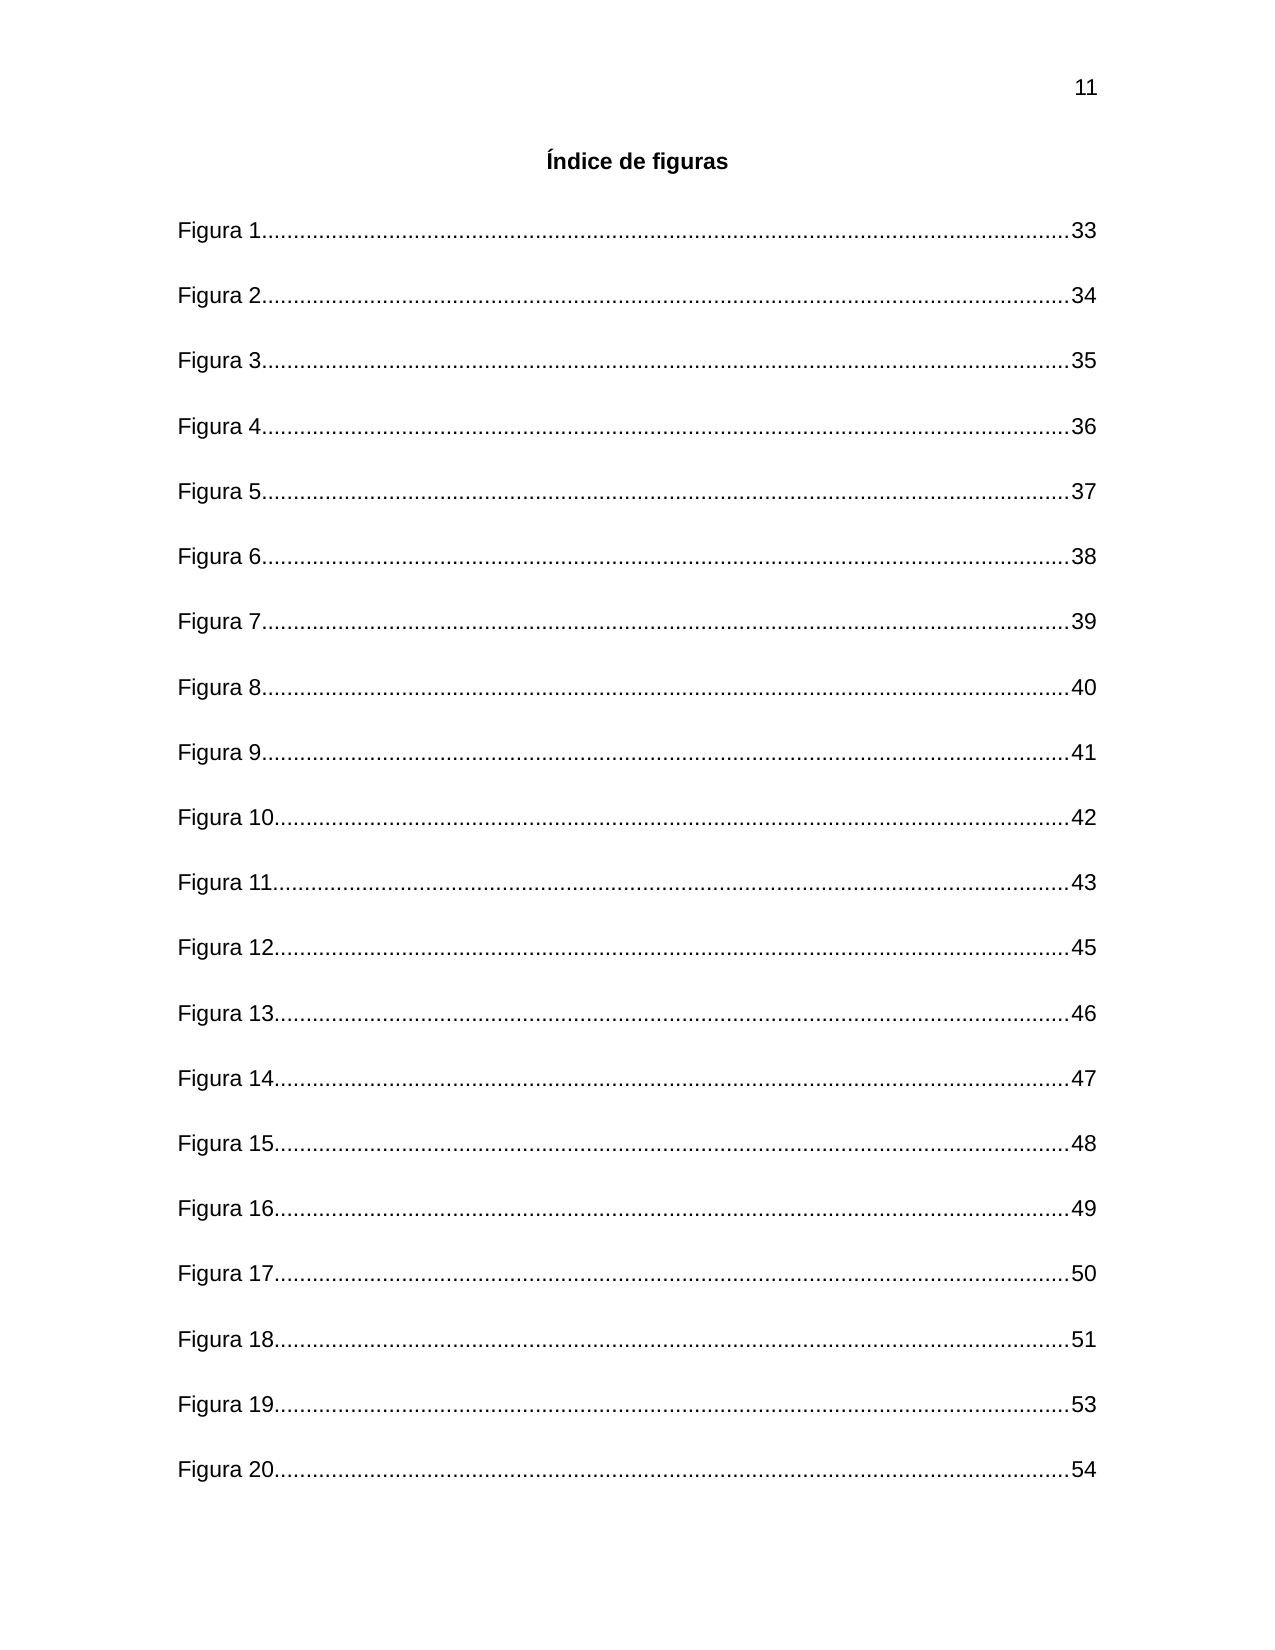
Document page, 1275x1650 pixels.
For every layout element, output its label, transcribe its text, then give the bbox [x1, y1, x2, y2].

text Figura 16 49 [177, 1195, 1098, 1221]
text Figura 8 40 [177, 673, 1098, 700]
text Figura 18 51 [177, 1326, 1098, 1352]
text Figura 7 39 [177, 608, 1098, 634]
text Figura 14 47 [177, 1065, 1098, 1091]
text Figura 20 54 [177, 1456, 1098, 1482]
text Figura 19 53 [177, 1391, 1098, 1417]
text Figura 4 36 [177, 413, 1098, 439]
text Figura 2 34 [177, 282, 1098, 308]
text Figura 15 48 [177, 1130, 1098, 1156]
text Figura 17 50 [177, 1260, 1098, 1287]
text Figura 3 35 [177, 347, 1098, 374]
text Figura 10 42 [177, 804, 1098, 830]
text Figura 1 33 [177, 217, 1098, 243]
text Figura 9 41 [177, 739, 1098, 765]
text Figura 5 37 [177, 478, 1098, 504]
text Índice de figuras [177, 148, 1098, 174]
text Figura 13 46 [177, 999, 1098, 1026]
text Figura 6 38 [177, 543, 1098, 569]
text Figura 11 43 [177, 869, 1098, 895]
text Figura 12 45 [177, 934, 1098, 961]
